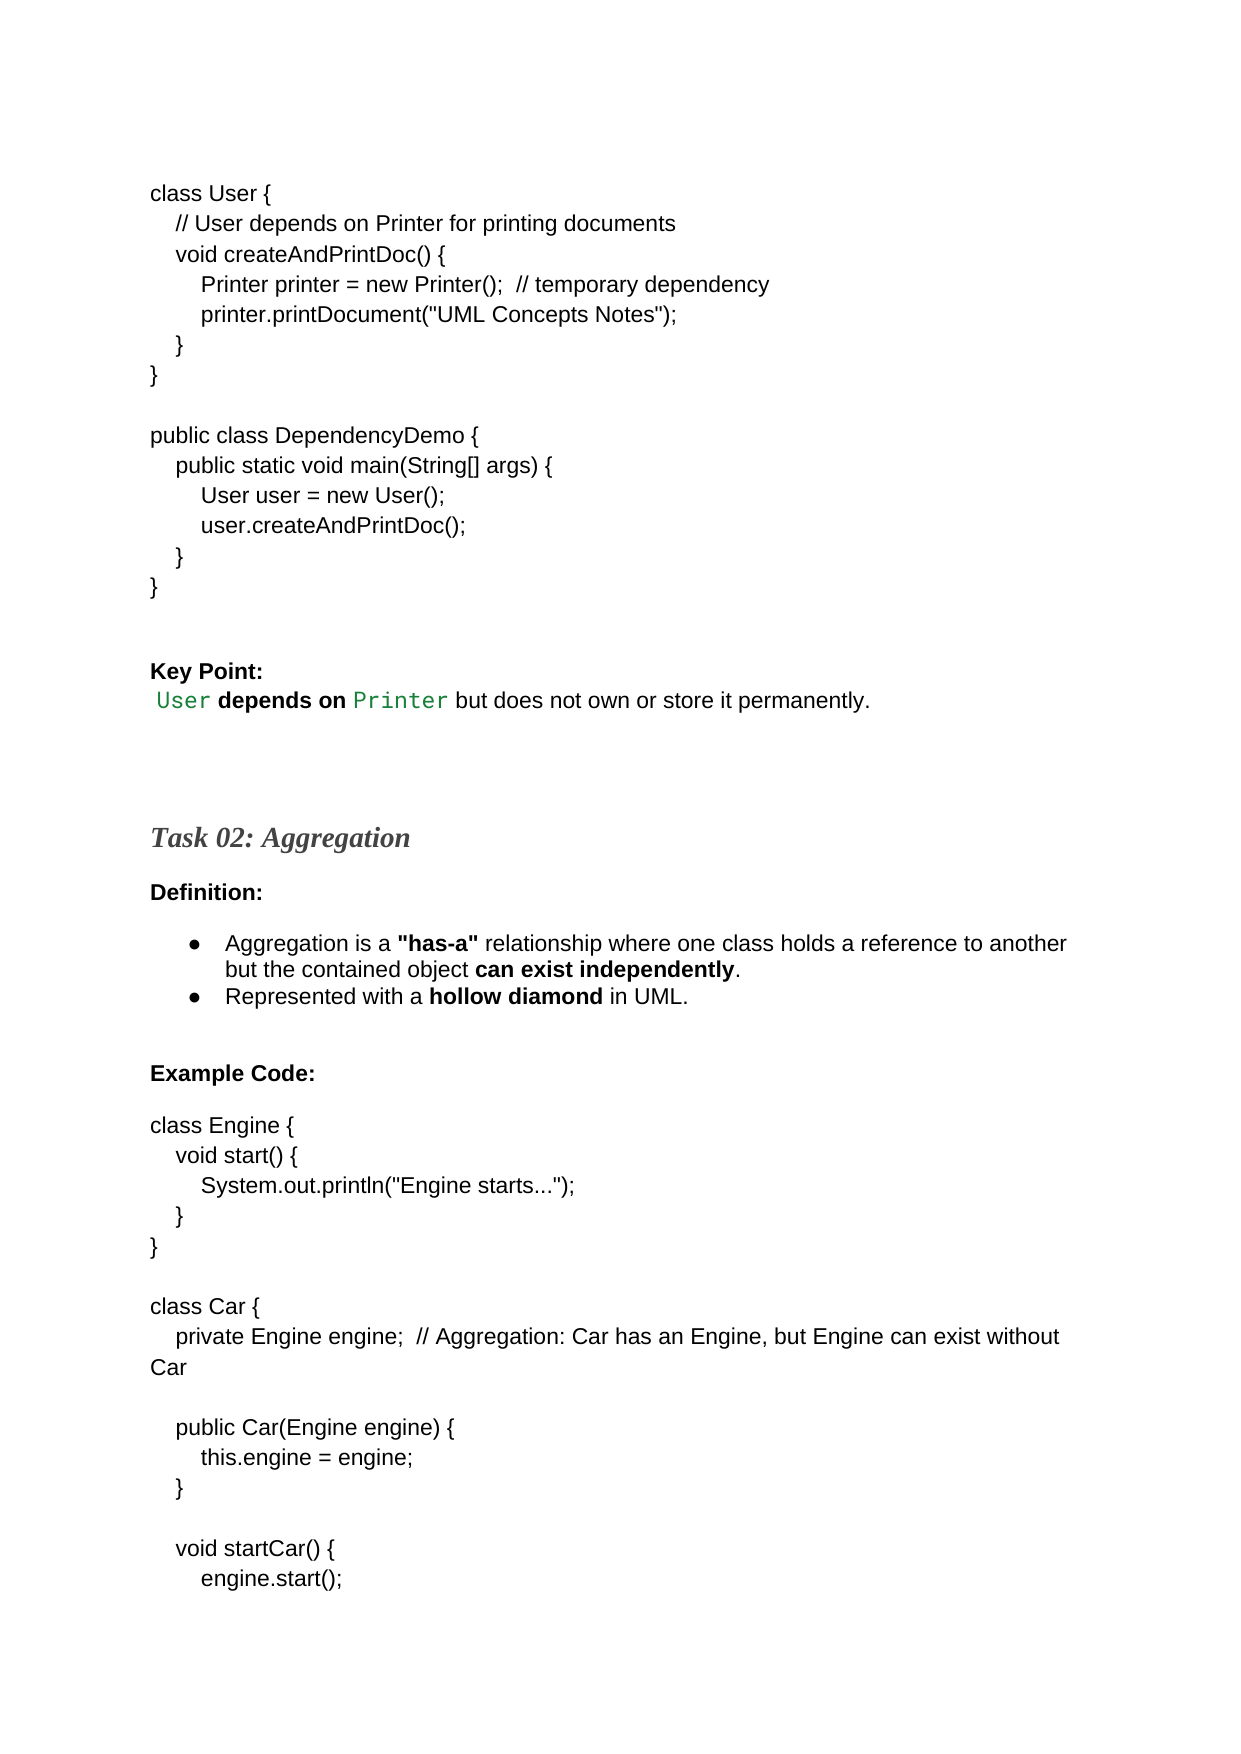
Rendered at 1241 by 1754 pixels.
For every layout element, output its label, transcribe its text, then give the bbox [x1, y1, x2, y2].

text } [150, 543, 1090, 569]
text } [150, 361, 1090, 388]
list Aggregation is a "has-a" relationship where one class holds a reference to another but the contained object can exist independently. [187, 930, 1090, 983]
text class Engine { [150, 1112, 1090, 1138]
text class Car { [150, 1293, 1090, 1319]
text public static void main(String[] args) { [150, 452, 1090, 478]
text printer.printDocument("UML Concepts Notes"); [150, 301, 1090, 327]
text Printer printer = new Printer(); // temporary dependency [150, 271, 1090, 297]
text user.createAndPrintDoc(); [150, 512, 1090, 539]
text private Engine engine; // Aggregation: Car has an Engine, but Engine can exist without Car [150, 1323, 1090, 1380]
text void start() { [150, 1142, 1090, 1168]
text void startCar() { [150, 1535, 1090, 1561]
text } [150, 331, 1090, 358]
subtitle Task 02: Aggregation [150, 820, 1090, 854]
text } [150, 1202, 1090, 1229]
text Definition: [150, 879, 1090, 905]
text // User depends on Printer for printing documents [150, 210, 1090, 237]
text public class DependencyDemo { [150, 422, 1090, 448]
text this.engine = engine; [150, 1444, 1090, 1470]
text } [150, 1474, 1090, 1501]
text Example Code: [150, 1060, 1090, 1087]
text public Car(Engine engine) { [150, 1414, 1090, 1440]
text User user = new User(); [150, 482, 1090, 509]
text engine.start(); [150, 1565, 1090, 1591]
text class User { [150, 180, 1090, 207]
text } [150, 573, 1090, 599]
text System.out.println("Engine starts..."); [150, 1172, 1090, 1198]
list Represented with a hollow diamond in UML. [187, 983, 1090, 1035]
text } [150, 1233, 1090, 1259]
text Key Point: User depends on Printer but does not own or store it permanently. [150, 658, 1090, 715]
text void createAndPrintDoc() { [150, 241, 1090, 267]
